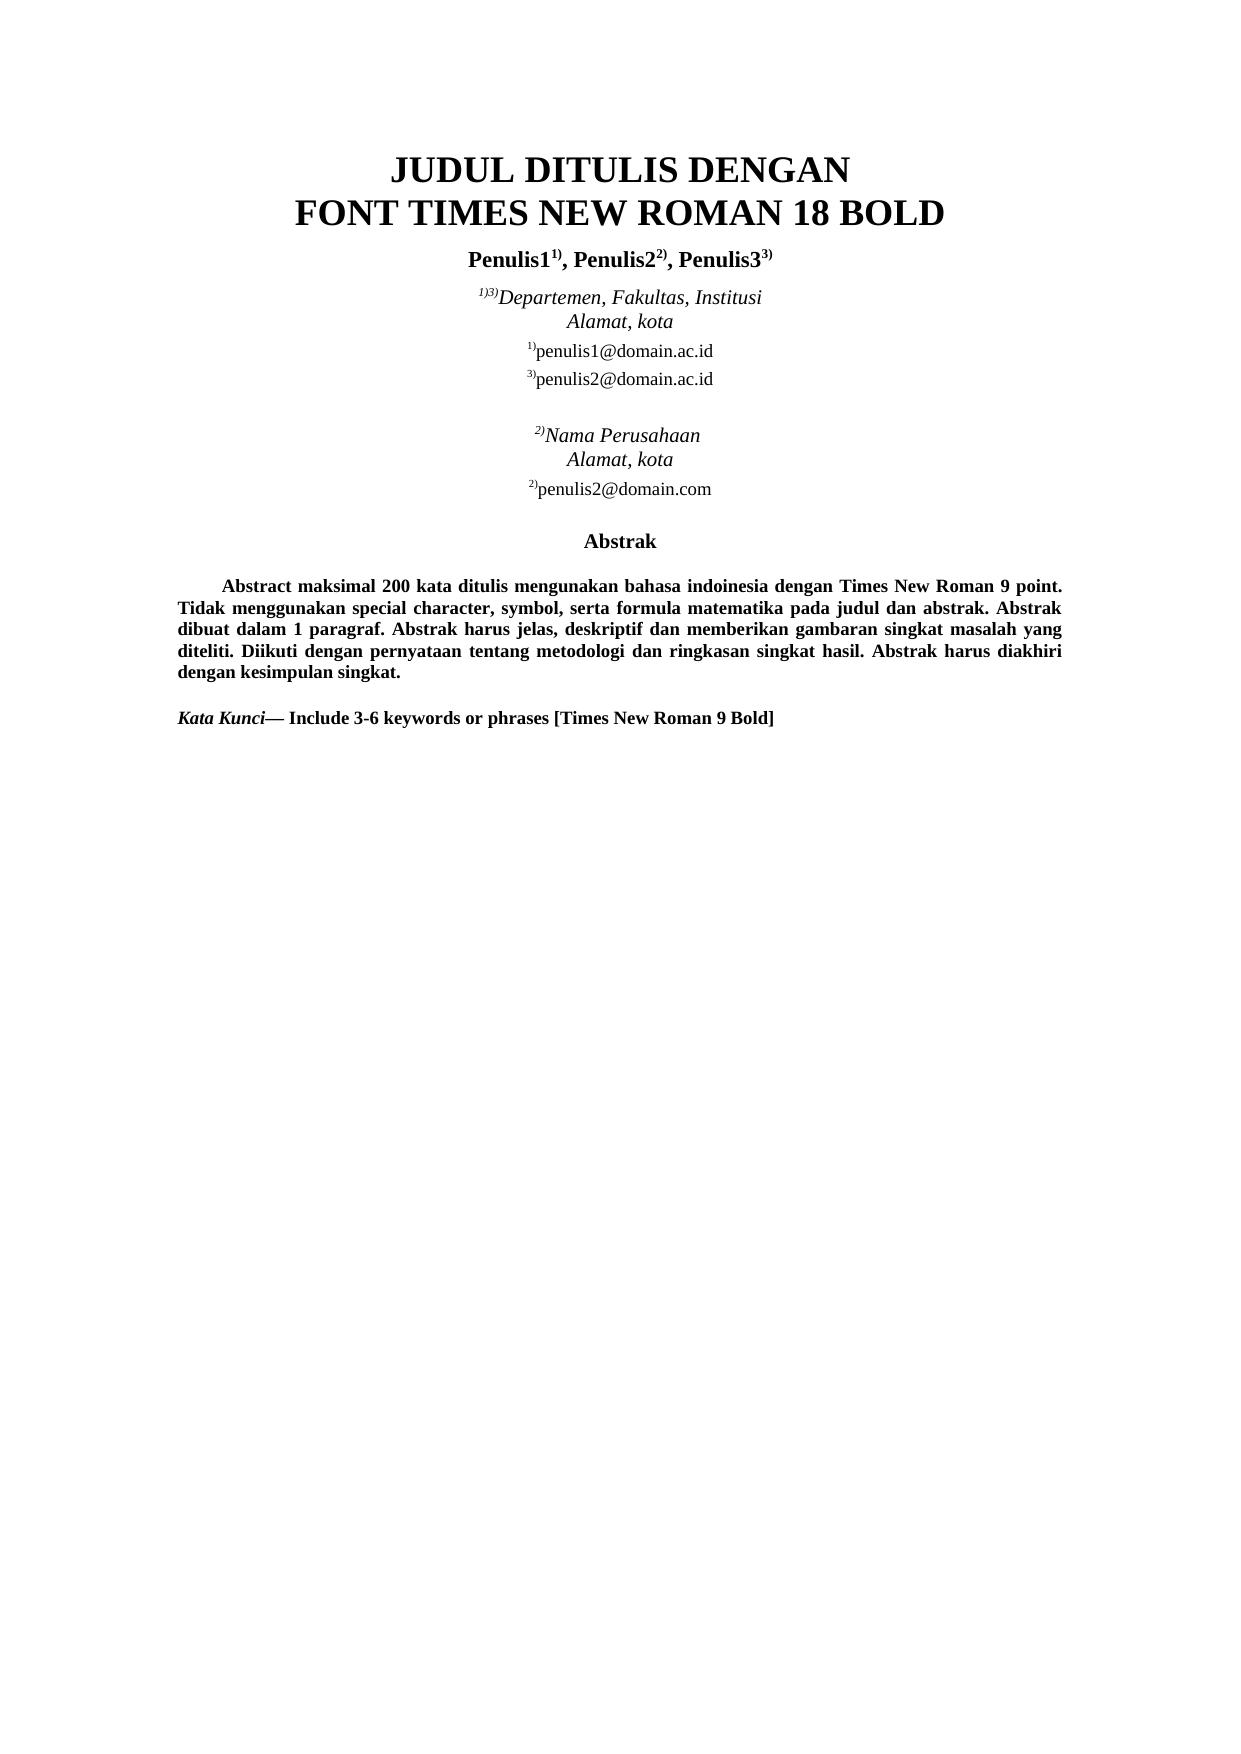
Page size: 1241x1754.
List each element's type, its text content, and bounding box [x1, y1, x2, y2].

text Penulis11), Penulis22), Penulis33) [177, 246, 1063, 273]
text Kata Kunci— Include 3-6 keywords or phrases [Times New Roman 9 Bold] [177, 707, 1063, 728]
text 1)penulis1@domain.ac.id [177, 340, 1063, 361]
title JUDUL DITULIS DENGAN [177, 148, 1063, 191]
text 2)Nama Perusahaan Alamat, kota [177, 423, 1063, 471]
title FONT TIMES NEW ROMAN 18 BOLD [177, 191, 1063, 234]
text Abstract maksimal 200 kata ditulis mengunakan bahasa indoinesia dengan Times New Roman 9 point. Tidak menggunakan special character, symbol, serta formula matematika pada judul dan abstrak. Abstrak dibuat dalam 1 paragraf. Abstrak harus jelas, deskriptif dan memberikan gambaran singkat masalah yang diteliti. Diikuti dengan pernyataan tentang metodologi dan ringkasan singkat hasil. Abstrak harus diakhiri dengan kesimpulan singkat. [177, 575, 1063, 683]
text 1)3)Departemen, Fakultas, Institusi Alamat, kota [177, 285, 1063, 333]
text Abstrak [177, 529, 1063, 553]
text 3)penulis2@domain.ac.id [177, 367, 1063, 389]
text 2)penulis2@domain.com [177, 477, 1063, 499]
